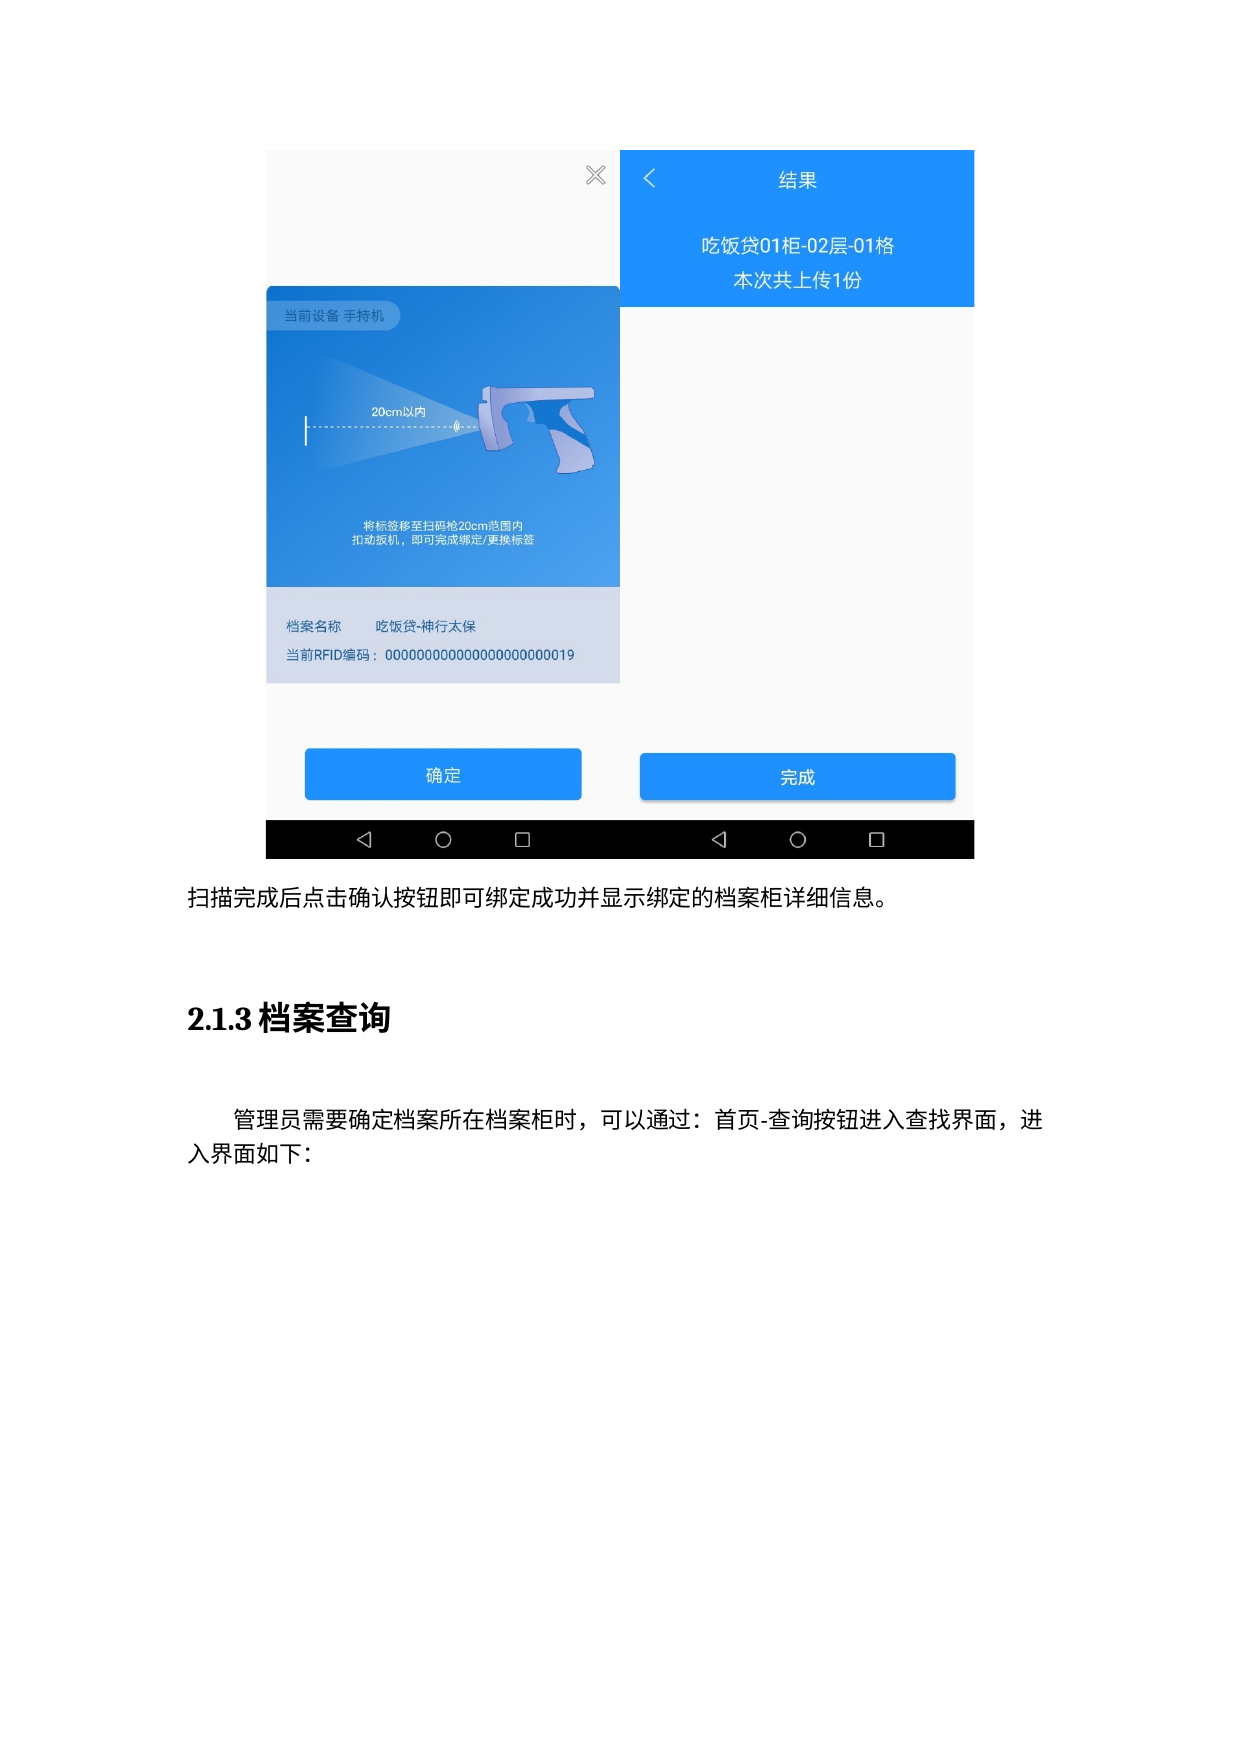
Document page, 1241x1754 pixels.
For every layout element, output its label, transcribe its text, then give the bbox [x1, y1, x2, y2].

subtitle 2.1.3档案查询 [187, 992, 1053, 1040]
picture [265, 150, 975, 859]
text 扫描完成后点击确认按钮即可绑定成功并显示绑定的档案柜详细信息。 [187, 879, 1053, 913]
text 管理员需要确定档案所在档案柜时，可以通过：首页-查询按钮进入查找界面，进入界面如下： [187, 1102, 1053, 1169]
